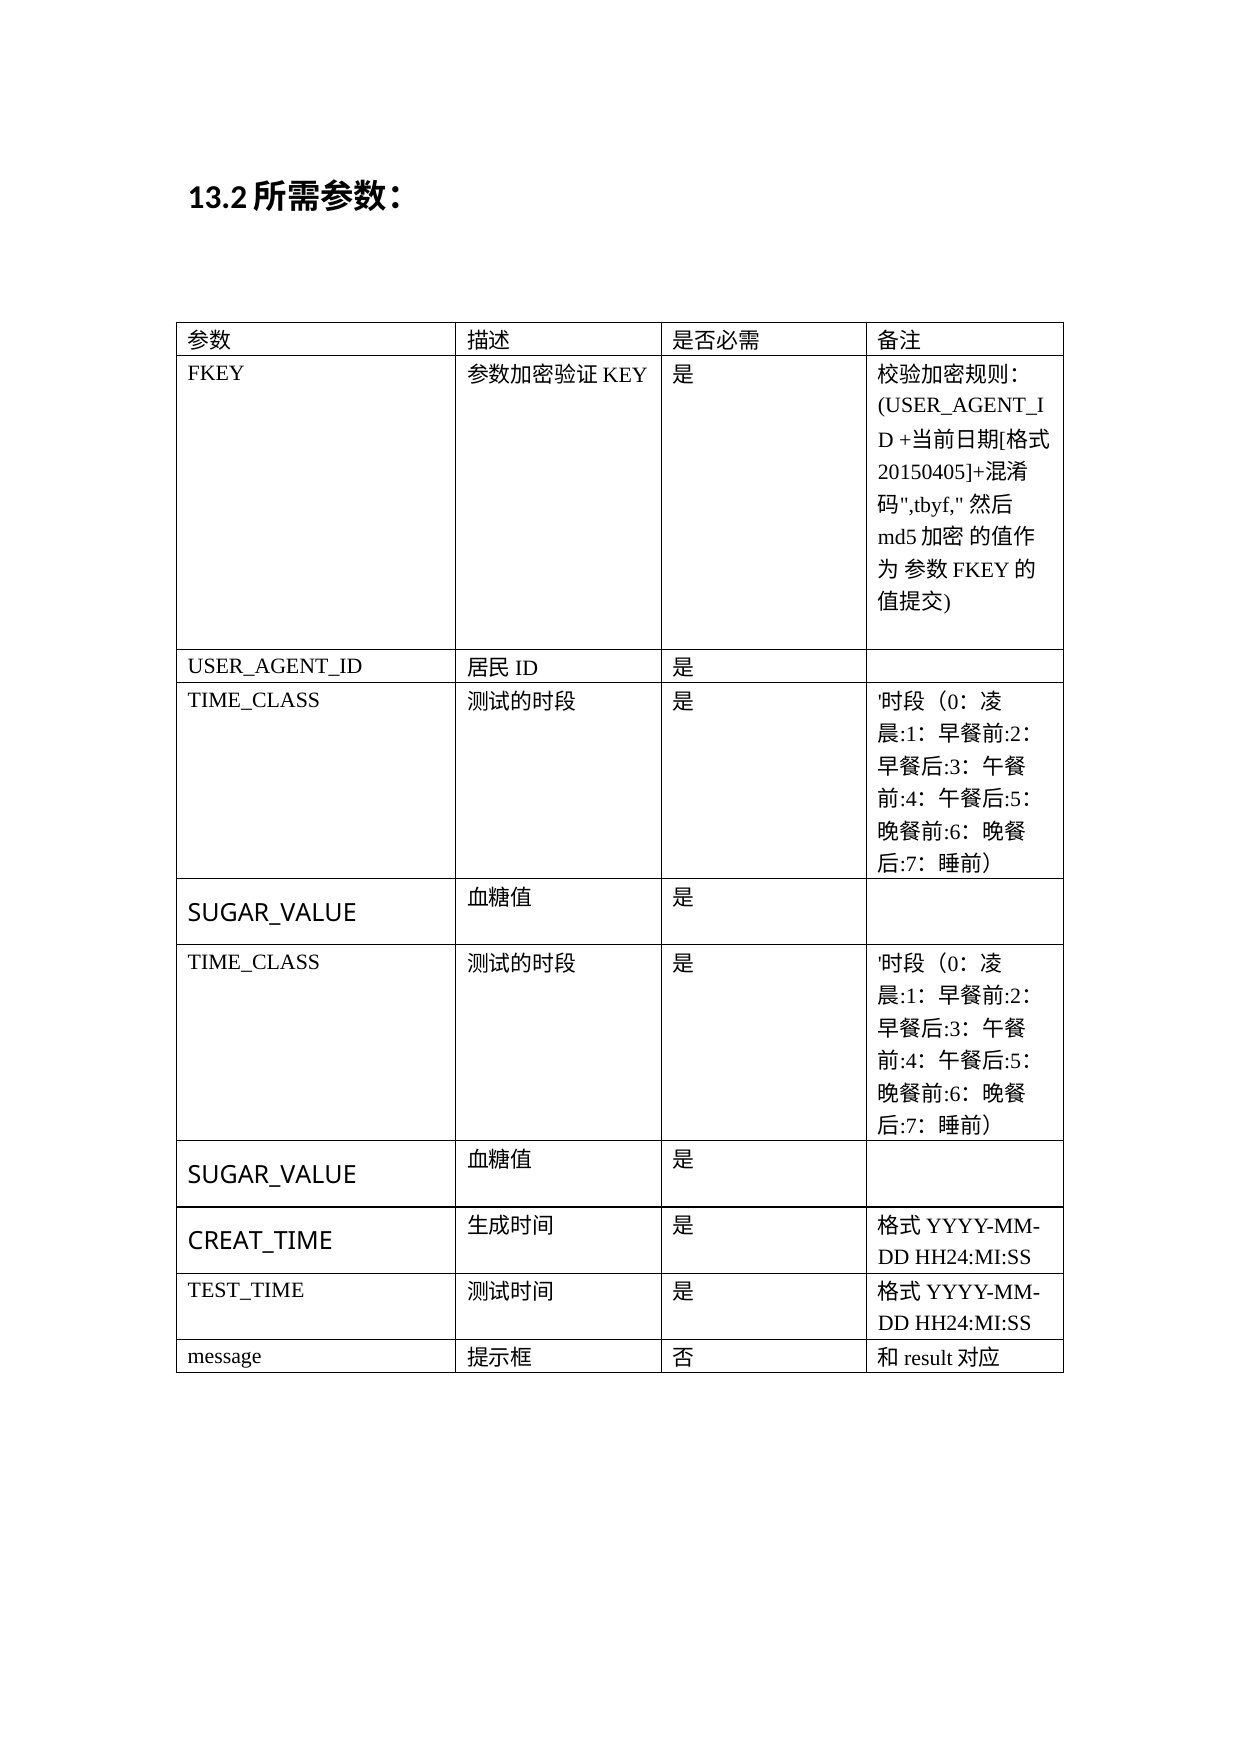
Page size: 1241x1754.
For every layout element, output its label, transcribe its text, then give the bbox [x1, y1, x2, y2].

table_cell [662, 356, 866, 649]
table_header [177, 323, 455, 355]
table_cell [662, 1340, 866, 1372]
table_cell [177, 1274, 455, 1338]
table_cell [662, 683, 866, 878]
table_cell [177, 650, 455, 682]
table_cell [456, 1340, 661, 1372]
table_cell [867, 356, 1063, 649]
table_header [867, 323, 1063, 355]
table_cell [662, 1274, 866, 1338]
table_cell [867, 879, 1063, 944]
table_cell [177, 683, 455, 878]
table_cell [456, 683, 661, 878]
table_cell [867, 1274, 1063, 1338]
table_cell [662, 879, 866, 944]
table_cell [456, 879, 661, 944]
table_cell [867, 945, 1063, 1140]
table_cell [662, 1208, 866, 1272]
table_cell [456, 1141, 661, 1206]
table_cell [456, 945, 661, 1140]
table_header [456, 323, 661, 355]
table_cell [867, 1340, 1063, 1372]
subtitle 13.2所需参数： [187, 162, 1053, 227]
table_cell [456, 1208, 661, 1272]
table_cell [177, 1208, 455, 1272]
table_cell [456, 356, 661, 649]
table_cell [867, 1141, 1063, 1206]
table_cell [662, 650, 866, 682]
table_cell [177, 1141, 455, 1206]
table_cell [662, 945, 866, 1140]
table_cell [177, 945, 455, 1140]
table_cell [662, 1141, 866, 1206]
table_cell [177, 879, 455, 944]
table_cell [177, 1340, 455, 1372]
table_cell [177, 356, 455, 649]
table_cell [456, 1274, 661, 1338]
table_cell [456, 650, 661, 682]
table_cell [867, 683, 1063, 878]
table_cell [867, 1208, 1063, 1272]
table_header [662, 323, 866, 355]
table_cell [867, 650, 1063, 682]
